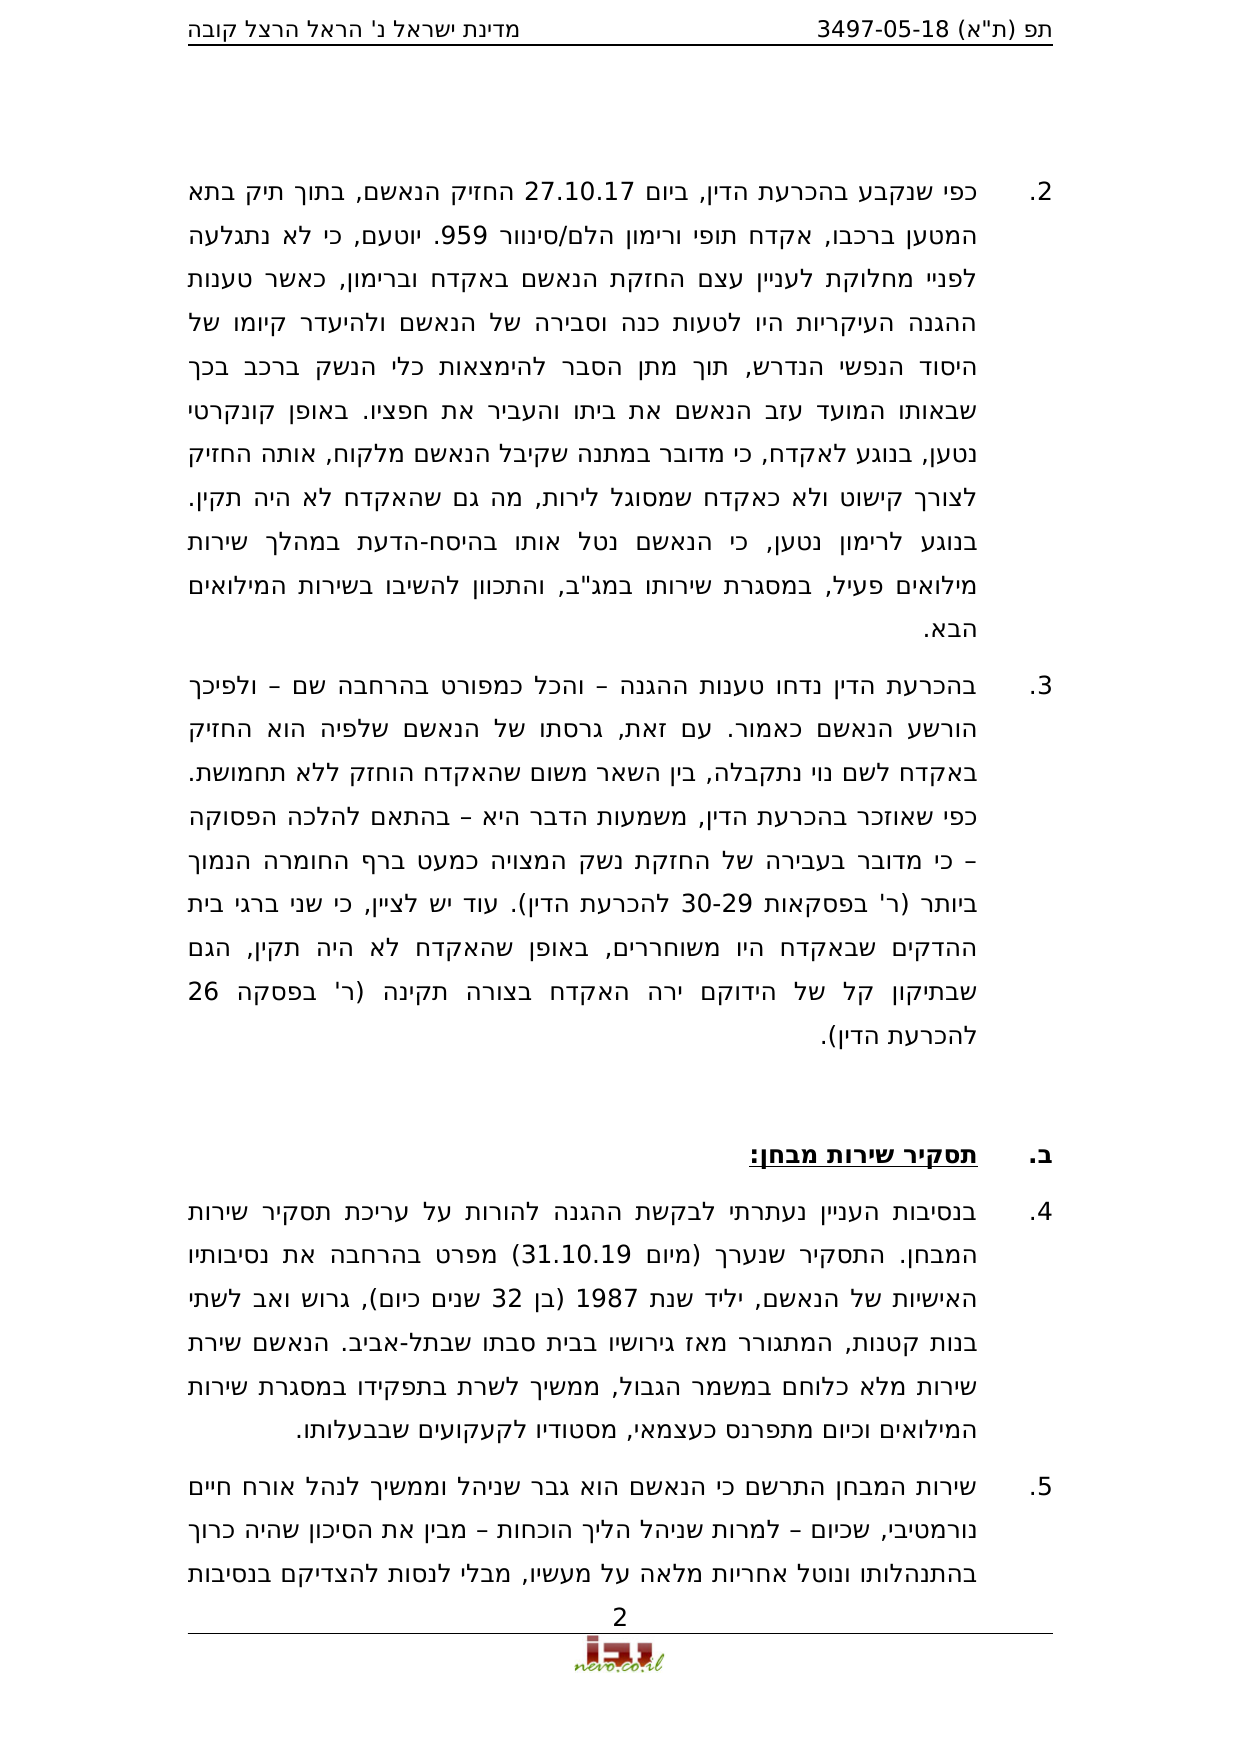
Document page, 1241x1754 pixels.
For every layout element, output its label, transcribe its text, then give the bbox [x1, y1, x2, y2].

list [187, 1472, 1053, 1589]
text ב. תסקיר שירות מבחן: [187, 1141, 1053, 1170]
list כפי שנקבע בהכרעת הדין, ביום 27.10.17 החזיק הנאשם, בתוך תיק בתא המטען ברכבו, אקדח תופי ורימון הלם/סינוור 959. יוטעם, כי לא נתגלעה לפניי מחלוקת לעניין עצם החזקת הנאשם באקדח וברימון, כאשר טענות ההגנה העיקריות היו לטעות כנה וסבירה של הנאשם ולהיעדר קיומו של היסוד הנפשי הנדרש, תוך מתן הסבר להימצאות כלי הנשק ברכב בכך שבאותו המועד עזב הנאשם את ביתו והעביר את חפציו. באופן קונקרטי נטען, בנוגע לאקדח, כי מדובר במתנה שקיבל הנאשם מלקוח, אותה החזיק לצורך קישוט ולא כאקדח שמסוגל לירות, מה גם שהאקדח לא היה תקין. בנוגע לרימון נטען, כי הנאשם נטל אותו בהיסח-הדעת במהלך שירות מילואים פעיל, במסגרת שירותו במג"ב, והתכוון להשיבו בשירות המילואים הבא. [187, 177, 1053, 644]
list בנסיבות העניין נעתרתי לבקשת ההגנה להורות על עריכת תסקיר שירות המבחן. התסקיר שנערך (מיום 31.10.19) מפרט בהרחבה את נסיבותיו האישיות של הנאשם, יליד שנת 1987 (בן 32 שנים כיום), גרוש ואב לשתי בנות קטנות, המתגורר מאז גירושיו בבית סבתו שבתל-אביב. הנאשם שירת שירות מלא כלוחם במשמר הגבול, ממשיך לשרת בתפקידו במסגרת שירות המילואים וכיום מתפרנס כעצמאי, מסטודיו לקעקועים שבבעלותו. [187, 1197, 1053, 1445]
picture [574, 1635, 666, 1673]
list בהכרעת הדין נדחו טענות ההגנה – והכל כמפורט בהרחבה שם – ולפיכך הורשע הנאשם כאמור. עם זאת, גרסתו של הנאשם שלפיה הוא החזיק באקדח לשם נוי נתקבלה, בין השאר משום שהאקדח הוחזק ללא תחמושת. כפי שאוזכר בהכרעת הדין, משמעות הדבר היא – בהתאם להלכה הפסוקה – כי מדובר בעבירה של החזקת נשק המצויה כמעט ברף החומרה הנמוך ביותר (ר' בפסקאות 30-29 להכרעת הדין). עוד יש לציין, כי שני ברגי בית ההדקים שבאקדח היו משוחררים, באופן שהאקדח לא היה תקין, הגם שבתיקון קל של הידוקם ירה האקדח בצורה תקינה (ר' בפסקה 26 להכרעת הדין). [187, 671, 1053, 1050]
